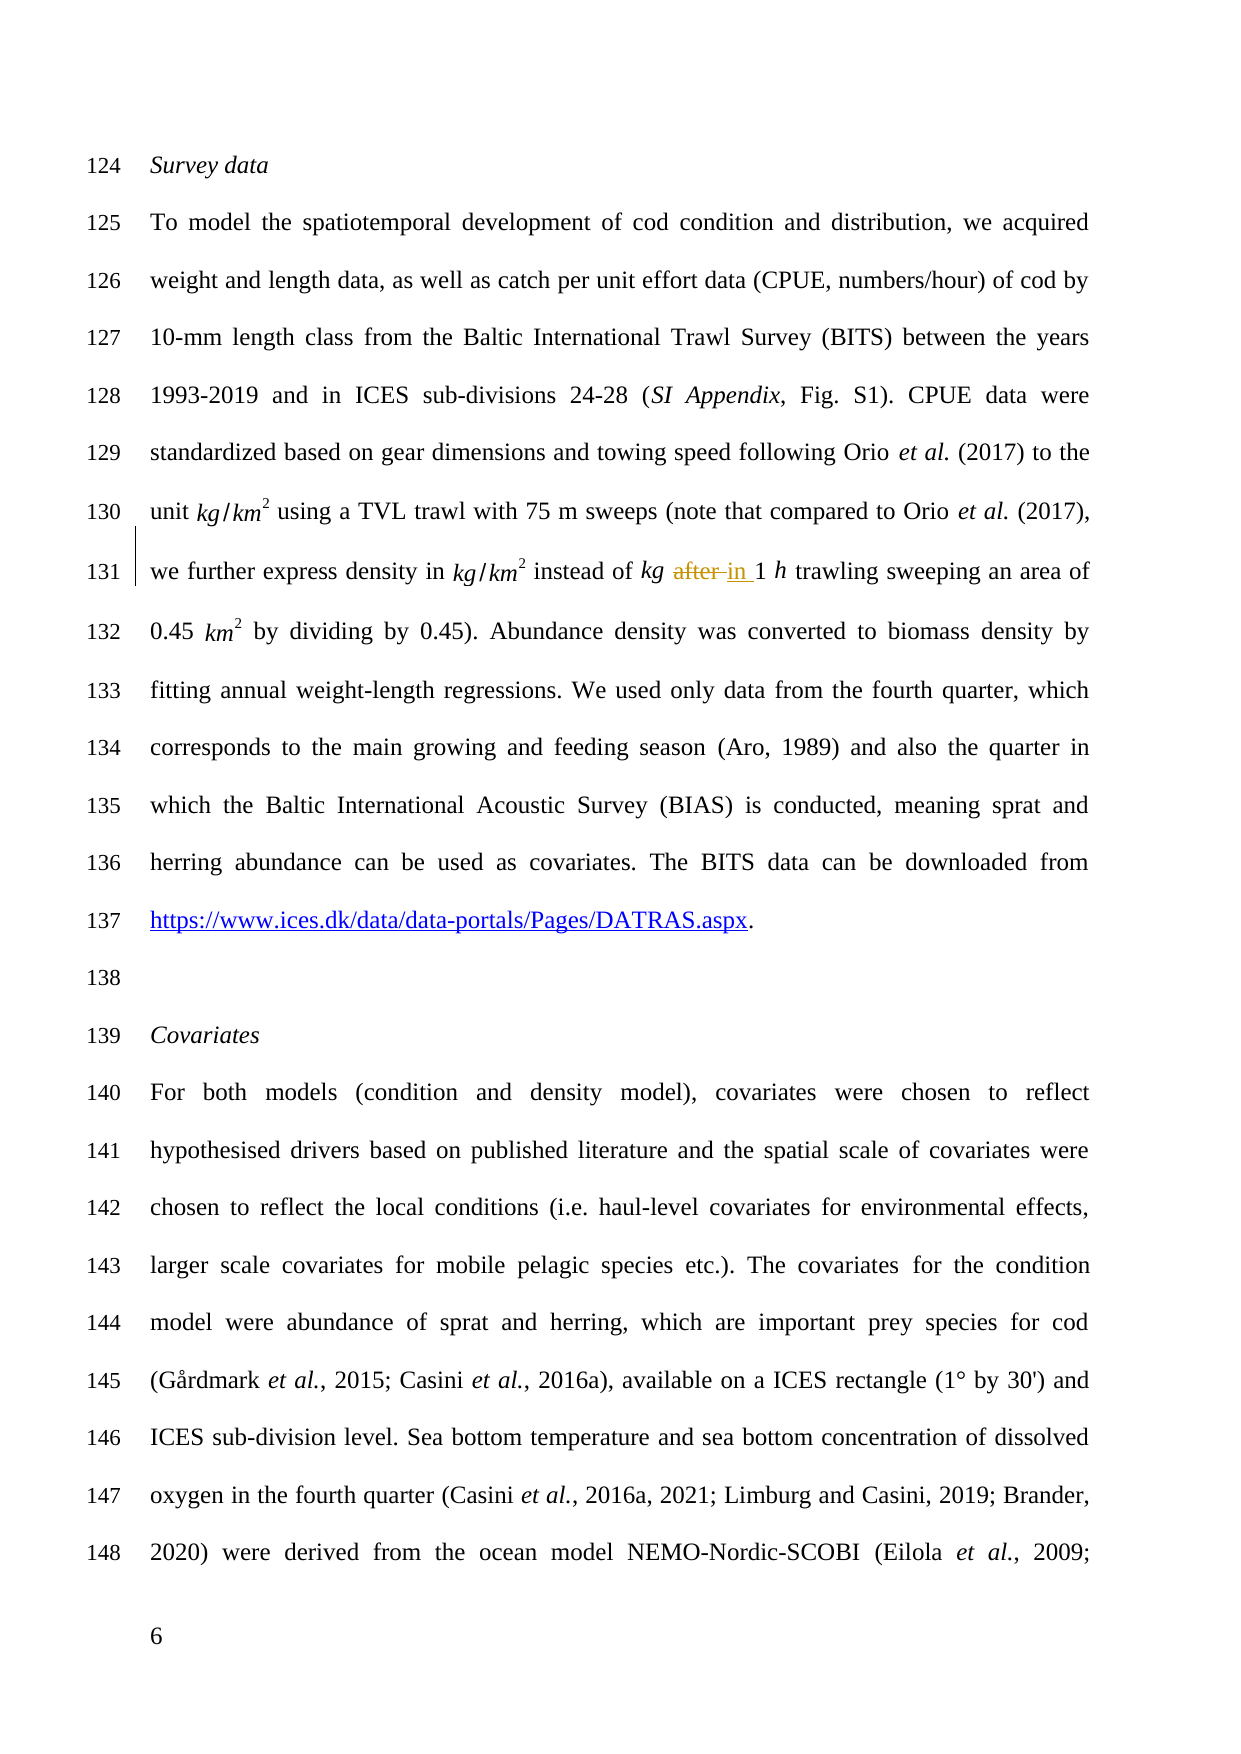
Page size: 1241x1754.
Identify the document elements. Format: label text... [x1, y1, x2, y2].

text To model the spatiotemporal development of cod condition and distribution, we acquired weight and length data, as well as catch per unit effort data (CPUE, numbers/hour) of cod by 10-mm length class from the Baltic International Trawl Survey (BITS) between the years 1993-2019 and in ICES sub-divisions 24-28 (SI Appendix, Fig. S1). CPUE data were standardized based on gear dimensions and towing speed following Orio et al. (2017) to the unit using a TVL trawl with 75 m sweeps (note that compared to Orio et al. (2017), we further express density in instead of 1 trawling sweeping an area of 0.45 by dividing by 0.45). Abundance density was converted to biomass density by fitting annual weight-length regressions. We used only data from the fourth quarter, which corresponds to the main growing and feeding season (Aro, 1989) and also the quarter in which the Baltic International Acoustic Survey (BIAS) is conducted, meaning sprat and herring abundance can be used as covariates. The BITS data can be downloaded from https://www.ices.dk/data/data-portals/Pages/DATRAS.aspx. [150, 207, 1090, 933]
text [150, 1077, 1090, 1566]
text Covariates [150, 1020, 1090, 1048]
text Survey data [150, 150, 1090, 179]
